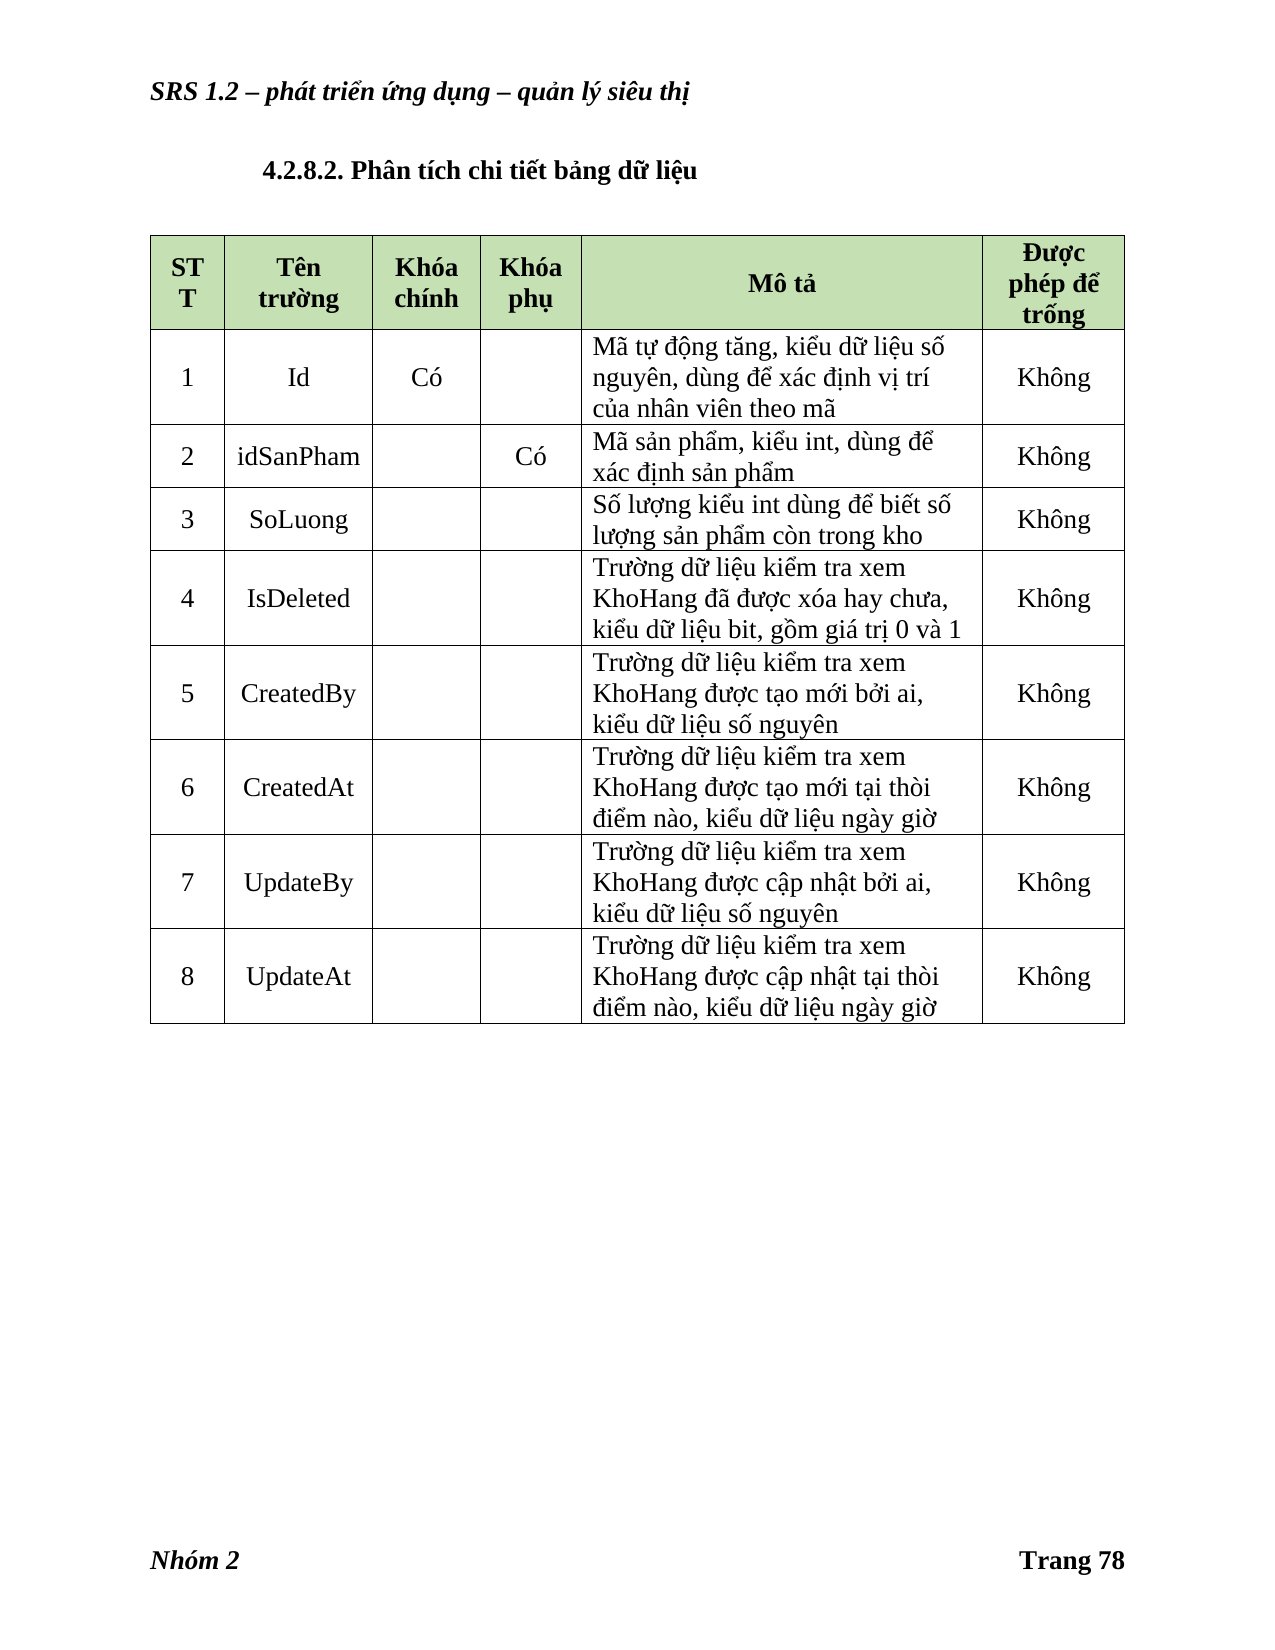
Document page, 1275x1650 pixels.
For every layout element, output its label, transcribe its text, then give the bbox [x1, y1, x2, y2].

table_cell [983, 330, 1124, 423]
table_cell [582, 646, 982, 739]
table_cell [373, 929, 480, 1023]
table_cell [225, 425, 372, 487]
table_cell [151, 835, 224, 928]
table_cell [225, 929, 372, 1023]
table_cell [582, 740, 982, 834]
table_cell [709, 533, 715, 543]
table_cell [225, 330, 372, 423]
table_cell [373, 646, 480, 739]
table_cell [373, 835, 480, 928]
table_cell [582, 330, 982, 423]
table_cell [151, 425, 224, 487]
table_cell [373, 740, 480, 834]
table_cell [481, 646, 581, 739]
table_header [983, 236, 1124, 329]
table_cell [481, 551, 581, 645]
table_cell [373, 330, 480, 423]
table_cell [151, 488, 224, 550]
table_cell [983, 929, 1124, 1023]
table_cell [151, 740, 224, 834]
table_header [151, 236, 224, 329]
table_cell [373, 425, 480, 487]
subtitle Phân tích chi tiết bảng dữ liệu [262, 154, 1125, 185]
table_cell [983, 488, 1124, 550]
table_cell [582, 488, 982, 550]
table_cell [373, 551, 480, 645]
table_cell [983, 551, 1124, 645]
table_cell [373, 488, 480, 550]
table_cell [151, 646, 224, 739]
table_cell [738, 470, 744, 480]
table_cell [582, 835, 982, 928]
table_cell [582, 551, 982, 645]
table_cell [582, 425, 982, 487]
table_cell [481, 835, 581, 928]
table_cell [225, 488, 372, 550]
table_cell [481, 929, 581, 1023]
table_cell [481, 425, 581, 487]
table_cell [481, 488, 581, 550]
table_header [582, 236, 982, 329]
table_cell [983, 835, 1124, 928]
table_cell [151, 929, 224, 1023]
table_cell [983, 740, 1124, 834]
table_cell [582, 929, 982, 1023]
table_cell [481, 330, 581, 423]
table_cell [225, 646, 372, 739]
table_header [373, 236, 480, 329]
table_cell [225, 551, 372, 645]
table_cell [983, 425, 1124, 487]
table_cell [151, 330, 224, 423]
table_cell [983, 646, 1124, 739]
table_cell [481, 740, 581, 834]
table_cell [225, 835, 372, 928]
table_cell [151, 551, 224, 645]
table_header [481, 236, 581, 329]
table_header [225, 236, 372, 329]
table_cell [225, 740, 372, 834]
